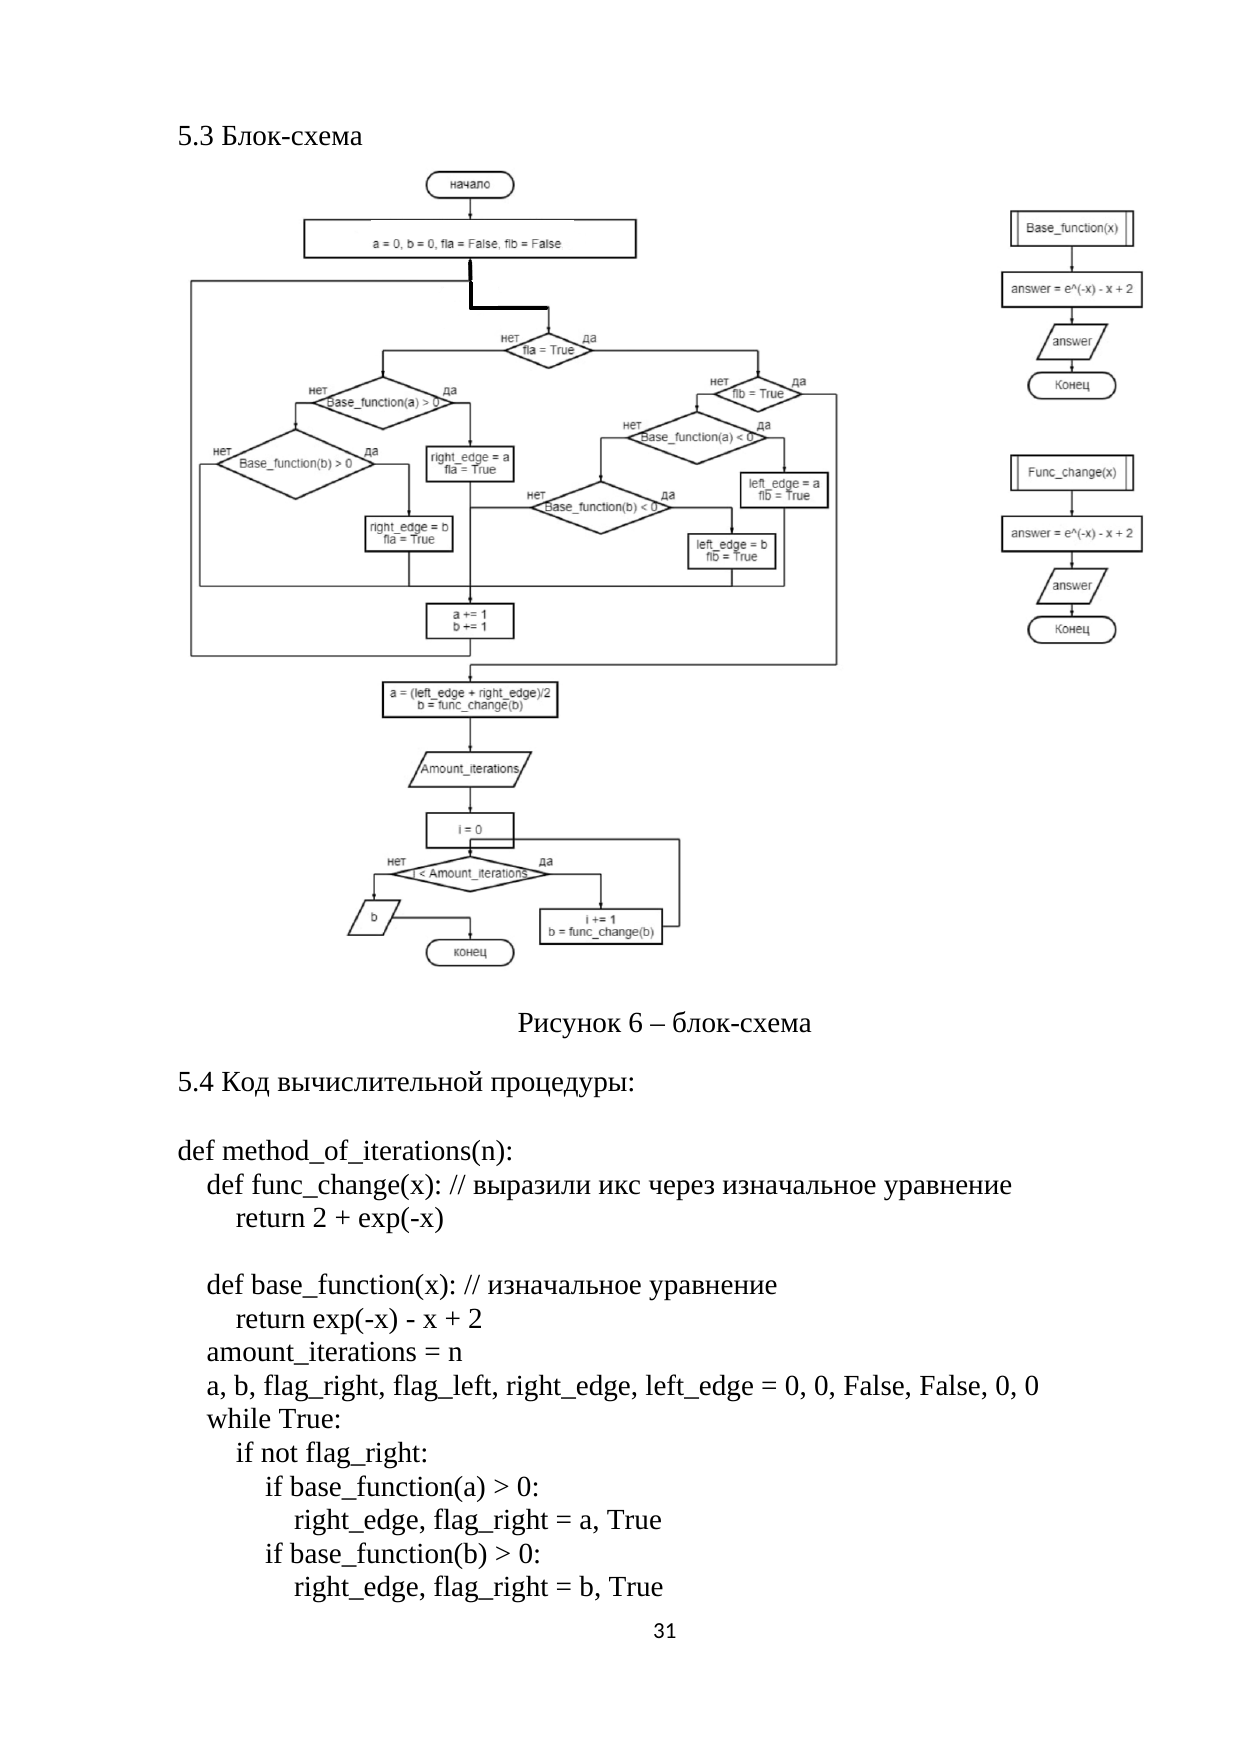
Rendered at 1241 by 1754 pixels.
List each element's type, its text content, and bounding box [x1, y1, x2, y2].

text return exp(-x) - x + 2 [177, 1301, 1152, 1334]
text def base_function(x): // изначальное уравнение [177, 1267, 1152, 1301]
text while True: [177, 1402, 1152, 1435]
text amount_iterations = n [177, 1334, 1152, 1368]
text if base_function(a) > 0: [177, 1469, 1152, 1502]
text if base_function(b) > 0: [177, 1536, 1152, 1569]
subtitle 5.3 Блок-схема [177, 118, 1152, 152]
text def func_change(x): // выразили икс через изначальное уравнение [177, 1167, 1152, 1200]
picture [177, 154, 1152, 972]
text if not flag_right: [177, 1435, 1152, 1469]
text Рисунок 6 – блок-схема [177, 1005, 1152, 1039]
subtitle 5.4 Код вычислительной процедуры: [177, 1064, 1152, 1097]
text right_edge, flag_right = b, True [177, 1569, 1152, 1603]
text a, b, flag_right, flag_left, right_edge, left_edge = 0, 0, False, False, 0, 0 [177, 1368, 1152, 1402]
text def method_of_iterations(n): [177, 1133, 1152, 1167]
text return 2 + exp(-x) [177, 1200, 1152, 1234]
text right_edge, flag_right = a, True [177, 1502, 1152, 1536]
